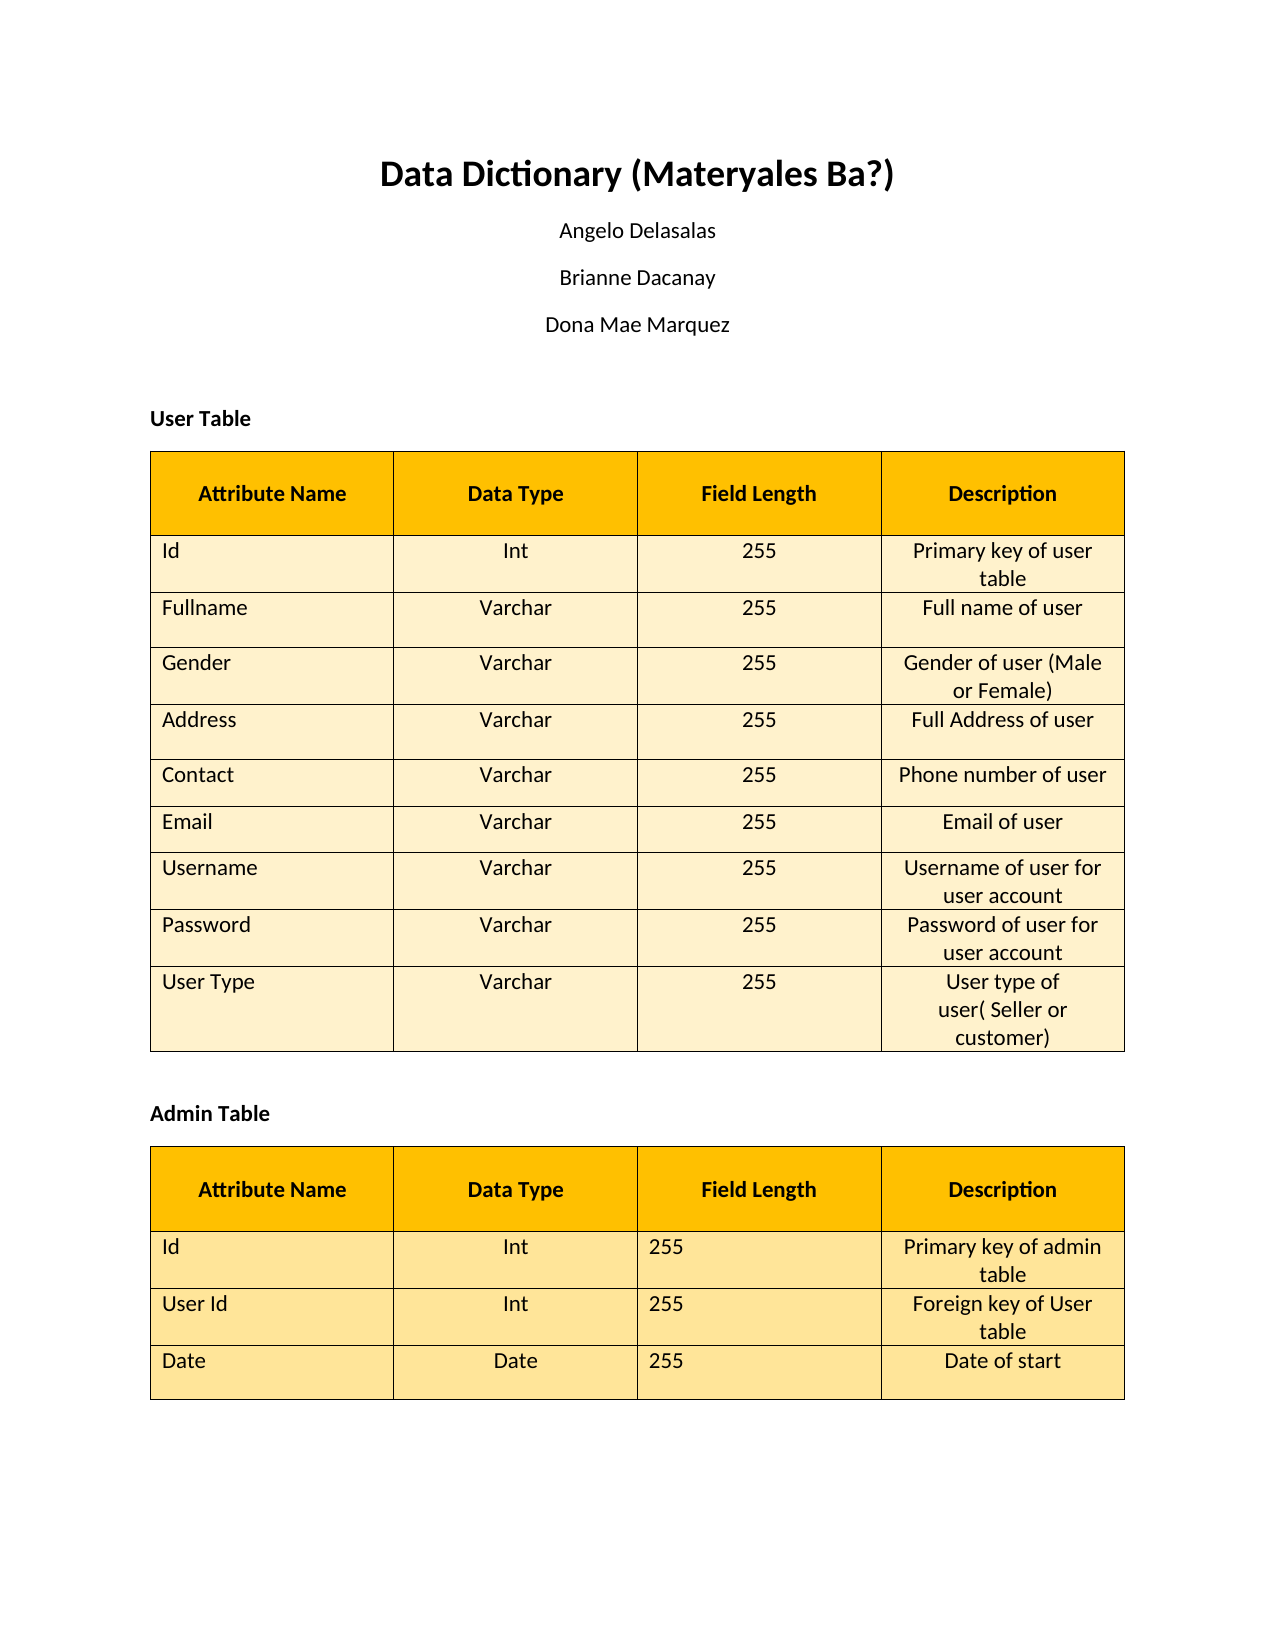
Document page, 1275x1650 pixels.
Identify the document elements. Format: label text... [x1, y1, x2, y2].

table_cell Varchar [394, 648, 637, 704]
text Dona Mae Marquez [150, 310, 1125, 338]
table_cell Phone number of user [882, 760, 1124, 806]
table_cell Varchar [394, 807, 637, 852]
table_cell Gender [151, 648, 393, 704]
table_cell Varchar [394, 593, 637, 647]
table_cell Foreign key of User table [882, 1289, 1124, 1345]
table_cell 255 [638, 910, 881, 966]
table_cell Fullname [151, 593, 393, 647]
table_cell Int [394, 536, 637, 592]
table_header Data Type [394, 1147, 637, 1231]
table_header Attribute Name [151, 452, 393, 535]
text User Table [150, 404, 1125, 432]
table_cell Varchar [394, 910, 637, 966]
table_cell Date [151, 1346, 393, 1399]
table_cell Contact [151, 760, 393, 806]
table_cell 255 [638, 853, 881, 909]
table_cell 255 [638, 536, 881, 592]
table_cell Password [151, 910, 393, 966]
table_cell User type of user( Seller or customer) [882, 967, 1124, 1051]
table_cell Id [151, 1232, 393, 1288]
table_cell Date [394, 1346, 637, 1399]
table_cell Password of user for user account [882, 910, 1124, 966]
table_cell Varchar [394, 760, 637, 806]
table_cell User Type [151, 967, 393, 1051]
table_header Description [882, 452, 1124, 535]
table_header Field Length [638, 1147, 881, 1231]
table_cell 255 [638, 967, 881, 1051]
table_cell Varchar [394, 705, 637, 759]
text Brianne Dacanay [150, 263, 1125, 291]
table_cell 255 [638, 760, 881, 806]
table_header Description [882, 1147, 1124, 1231]
table_cell Email [151, 807, 393, 852]
table_cell 255 [638, 593, 881, 647]
table_cell 255 [638, 1232, 881, 1288]
table_cell 255 [638, 807, 881, 852]
table_cell Id [151, 536, 393, 592]
table_header Attribute Name [151, 1147, 393, 1231]
table_cell Full Address of user [882, 705, 1124, 759]
table_cell Username [151, 853, 393, 909]
table_cell Primary key of user table [882, 536, 1124, 592]
text Admin Table [150, 1099, 1125, 1127]
text Data Dictionary (Materyales Ba?) [150, 150, 1125, 196]
table_cell Varchar [394, 853, 637, 909]
table_cell Full name of user [882, 593, 1124, 647]
table_cell Varchar [394, 967, 637, 1051]
table_header Field Length [638, 452, 881, 535]
table_cell 255 [638, 648, 881, 704]
table_cell 255 [638, 1289, 881, 1345]
table_cell Email of user [882, 807, 1124, 852]
table_cell Gender of user (Male or Female) [882, 648, 1124, 704]
table_cell Int [394, 1289, 637, 1345]
table_cell 255 [638, 1346, 881, 1399]
table_cell Address [151, 705, 393, 759]
table_cell Primary key of admin table [882, 1232, 1124, 1288]
table_cell Date of start [882, 1346, 1124, 1399]
table_cell Int [394, 1232, 637, 1288]
text Angelo Delasalas [150, 216, 1125, 244]
table_cell User Id [151, 1289, 393, 1345]
table_header Data Type [394, 452, 637, 535]
table_cell Username of user for user account [882, 853, 1124, 909]
table_cell 255 [638, 705, 881, 759]
